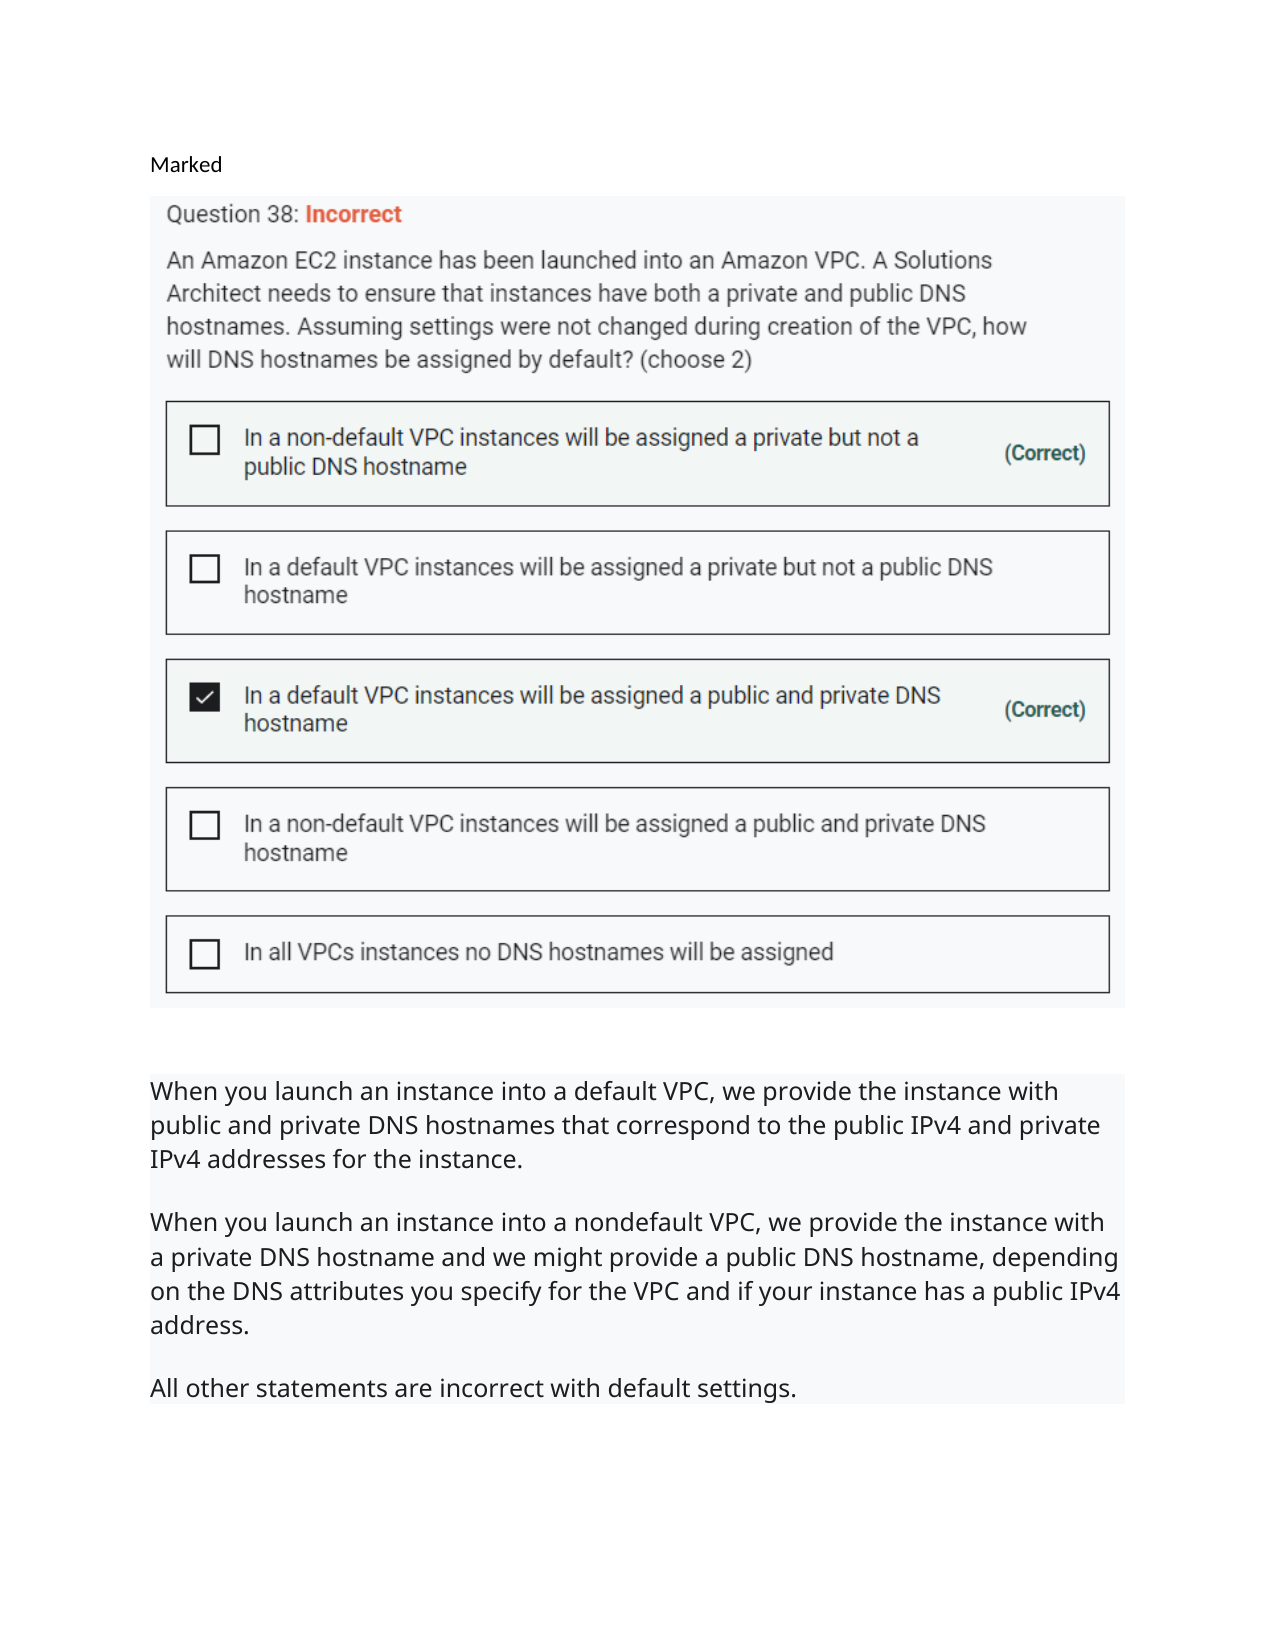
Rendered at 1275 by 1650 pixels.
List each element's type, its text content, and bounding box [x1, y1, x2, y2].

picture [150, 196, 1125, 1008]
text When you launch an instance into a nondefault VPC, we provide the instance with a private DNS hostname and we might provide a public DNS hostname, depending on the DNS attributes you specify for the VPC and if your instance has a public IPv4 address. [150, 1205, 1125, 1341]
text When you launch an instance into a default VPC, we provide the instance with public and private DNS hostnames that correspond to the public IPv4 and private IPv4 addresses for the instance. [150, 1074, 1125, 1176]
text Marked [150, 150, 1125, 178]
text All other statements are incorrect with default settings. [150, 1371, 1125, 1404]
